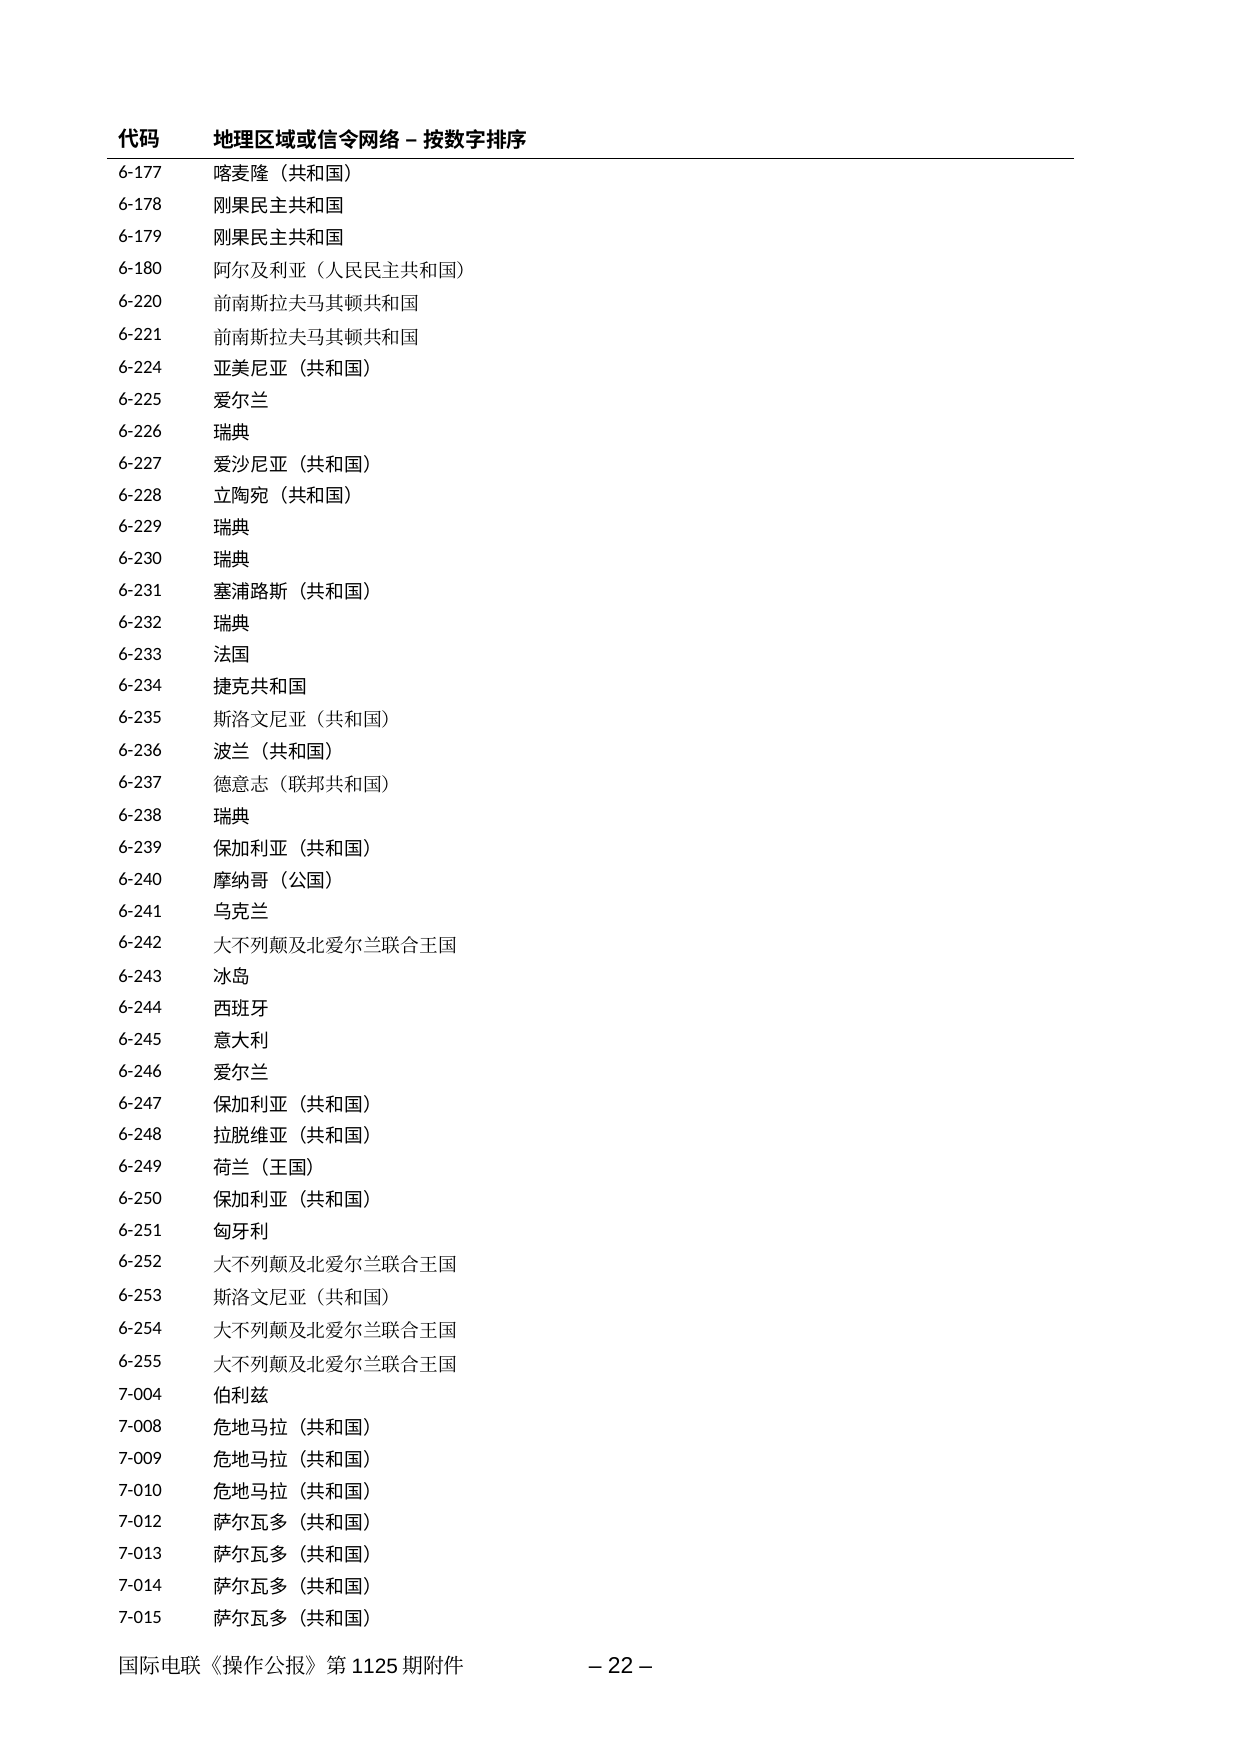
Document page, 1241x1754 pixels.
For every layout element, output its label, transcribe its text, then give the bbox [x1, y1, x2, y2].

table_cell 6-245 [107, 1024, 202, 1056]
table_cell 瑞典 [202, 800, 1074, 832]
table_cell 6-180 [107, 253, 202, 286]
table_cell 6-239 [107, 832, 202, 864]
table_cell 6-220 [107, 286, 202, 319]
table_cell 爱沙尼亚（共和国） [202, 448, 1074, 480]
table_cell 7-014 [107, 1570, 202, 1602]
table_cell 瑞典 [202, 543, 1074, 575]
table_cell 6-229 [107, 511, 202, 543]
table_cell 刚果民主共和国 [202, 189, 1074, 221]
table_cell 6-236 [107, 735, 202, 767]
table_cell 保加利亚（共和国） [202, 1183, 1074, 1215]
table_cell 7-004 [107, 1380, 202, 1411]
table_cell 匈牙利 [202, 1215, 1074, 1247]
table_header 地理区域或信令网络 – 按数字排序 [202, 118, 1074, 158]
table_cell 6-225 [107, 384, 202, 416]
table_cell 大不列颠及北爱尔兰联合王国 [202, 1313, 1074, 1346]
table_cell 7-010 [107, 1475, 202, 1507]
table_cell 乌克兰 [202, 896, 1074, 927]
table_cell 爱尔兰 [202, 384, 1074, 416]
table_cell 保加利亚（共和国） [202, 832, 1074, 864]
table_cell 7-008 [107, 1411, 202, 1443]
table_cell 6-224 [107, 353, 202, 384]
table_cell 6-240 [107, 864, 202, 896]
table_cell 6-243 [107, 961, 202, 992]
table_cell 6-234 [107, 670, 202, 702]
table_cell 塞浦路斯（共和国） [202, 575, 1074, 607]
table_cell 萨尔瓦多（共和国） [202, 1507, 1074, 1538]
table_cell 瑞典 [202, 416, 1074, 448]
table_cell 萨尔瓦多（共和国） [202, 1538, 1074, 1570]
table_cell 波兰（共和国） [202, 735, 1074, 767]
table_cell 危地马拉（共和国） [202, 1475, 1074, 1507]
table_cell 瑞典 [202, 511, 1074, 543]
table_cell 7-012 [107, 1507, 202, 1538]
table_cell 6-178 [107, 189, 202, 221]
table_cell 6-230 [107, 543, 202, 575]
table_cell 喀麦隆（共和国） [202, 159, 1074, 189]
table_cell 6-228 [107, 480, 202, 511]
table_cell 捷克共和国 [202, 670, 1074, 702]
table_cell 瑞典 [202, 607, 1074, 638]
table_cell 6-253 [107, 1280, 202, 1313]
table_cell 7-015 [107, 1602, 202, 1634]
table_cell 前南斯拉夫马其顿共和国 [202, 286, 1074, 319]
table_cell 6-254 [107, 1313, 202, 1346]
table_cell 6-235 [107, 702, 202, 735]
table_cell 6-246 [107, 1056, 202, 1088]
table_cell 7-013 [107, 1538, 202, 1570]
table_cell 6-221 [107, 319, 202, 353]
table_cell 6-177 [107, 159, 202, 189]
table_cell 大不列颠及北爱尔兰联合王国 [202, 1346, 1074, 1379]
table_cell 立陶宛（共和国） [202, 480, 1074, 511]
table_cell 6-233 [107, 639, 202, 670]
table_cell 危地马拉（共和国） [202, 1411, 1074, 1443]
table_cell 意大利 [202, 1024, 1074, 1056]
table_cell 危地马拉（共和国） [202, 1443, 1074, 1475]
table_header 代码 [107, 118, 202, 158]
table_cell 德意志（联邦共和国） [202, 767, 1074, 800]
table_cell 荷兰（王国） [202, 1151, 1074, 1183]
table_cell 6-250 [107, 1183, 202, 1215]
table_cell 萨尔瓦多（共和国） [202, 1602, 1074, 1634]
table_cell 6-238 [107, 800, 202, 832]
table_cell 6-179 [107, 221, 202, 253]
table_cell 6-248 [107, 1120, 202, 1151]
table_cell 亚美尼亚（共和国） [202, 353, 1074, 384]
table_cell 西班牙 [202, 993, 1074, 1024]
table_cell 法国 [202, 639, 1074, 670]
table_cell 6-232 [107, 607, 202, 638]
table_cell 6-247 [107, 1088, 202, 1119]
table_cell 6-251 [107, 1215, 202, 1247]
table_cell 摩纳哥（公国） [202, 864, 1074, 896]
table_cell 6-231 [107, 575, 202, 607]
table_cell 7-009 [107, 1443, 202, 1475]
table_cell 6-242 [107, 928, 202, 961]
table_cell 6-252 [107, 1247, 202, 1280]
table_cell 刚果民主共和国 [202, 221, 1074, 253]
table_cell 6-249 [107, 1151, 202, 1183]
table_cell 冰岛 [202, 961, 1074, 992]
table_cell 阿尔及利亚（人民民主共和国） [202, 253, 1074, 286]
table_cell 6-227 [107, 448, 202, 480]
table_cell 前南斯拉夫马其顿共和国 [202, 319, 1074, 353]
table_cell 保加利亚（共和国） [202, 1088, 1074, 1119]
table_cell 6-237 [107, 767, 202, 800]
table_cell 爱尔兰 [202, 1056, 1074, 1088]
table_cell 斯洛文尼亚（共和国） [202, 1280, 1074, 1313]
table_cell 斯洛文尼亚（共和国） [202, 702, 1074, 735]
table_cell 6-255 [107, 1346, 202, 1379]
table_cell 大不列颠及北爱尔兰联合王国 [202, 1247, 1074, 1280]
table_cell 萨尔瓦多（共和国） [202, 1570, 1074, 1602]
table_cell 6-241 [107, 896, 202, 927]
table_cell 拉脱维亚（共和国） [202, 1120, 1074, 1151]
table_cell 大不列颠及北爱尔兰联合王国 [202, 928, 1074, 961]
table_cell 6-244 [107, 993, 202, 1024]
table_cell 6-226 [107, 416, 202, 448]
table_cell 伯利兹 [202, 1380, 1074, 1411]
